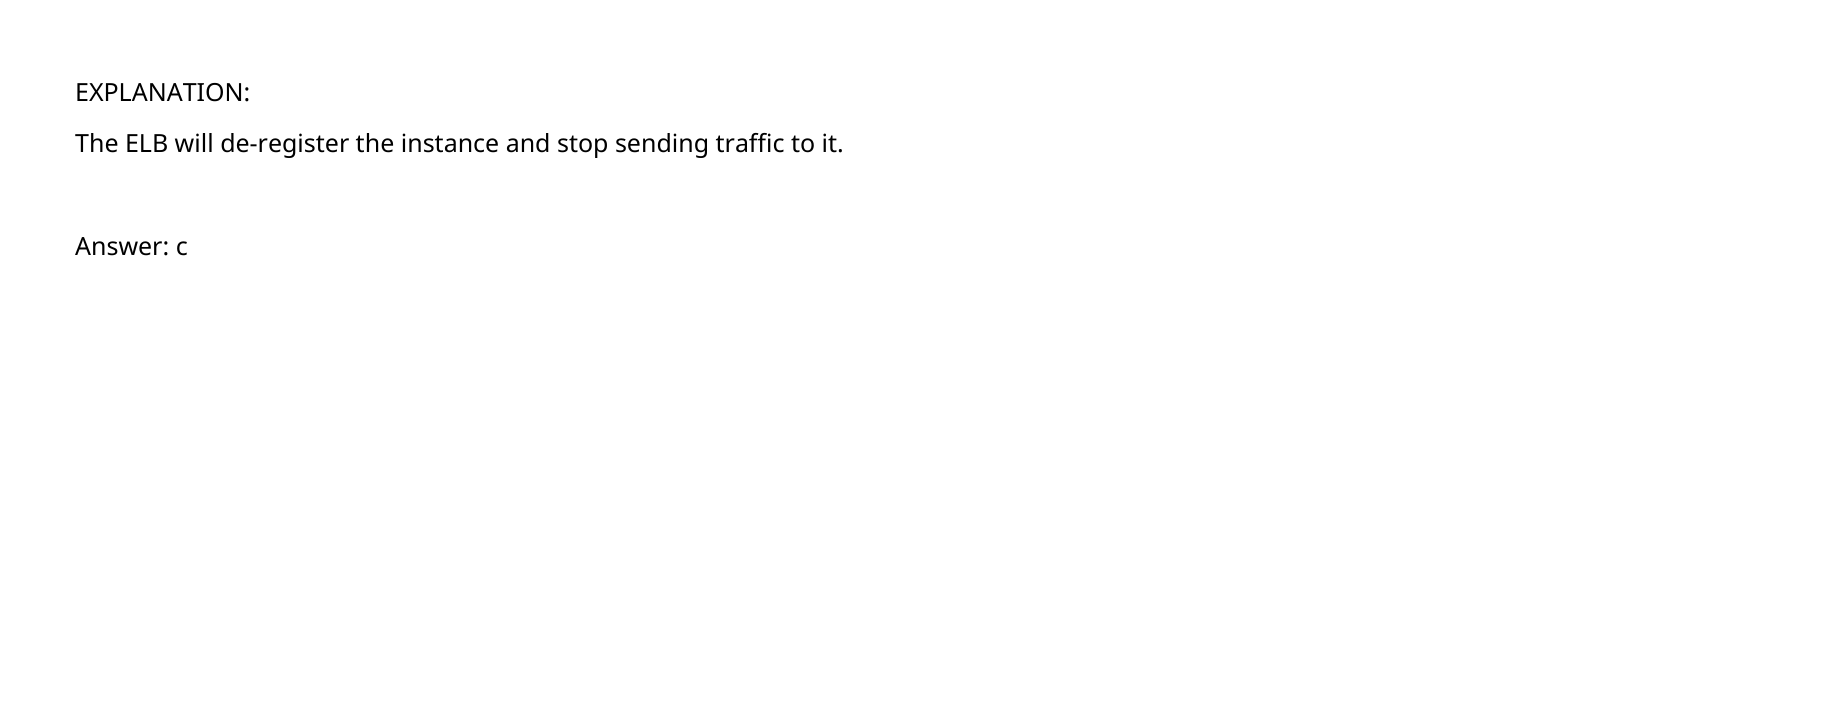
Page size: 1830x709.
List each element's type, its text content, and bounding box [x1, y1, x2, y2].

text Answer: c [75, 228, 1754, 262]
text EXPLANATION: [75, 75, 1754, 109]
text The ELB will de-register the instance and stop sending traffic to it. [75, 126, 1754, 160]
